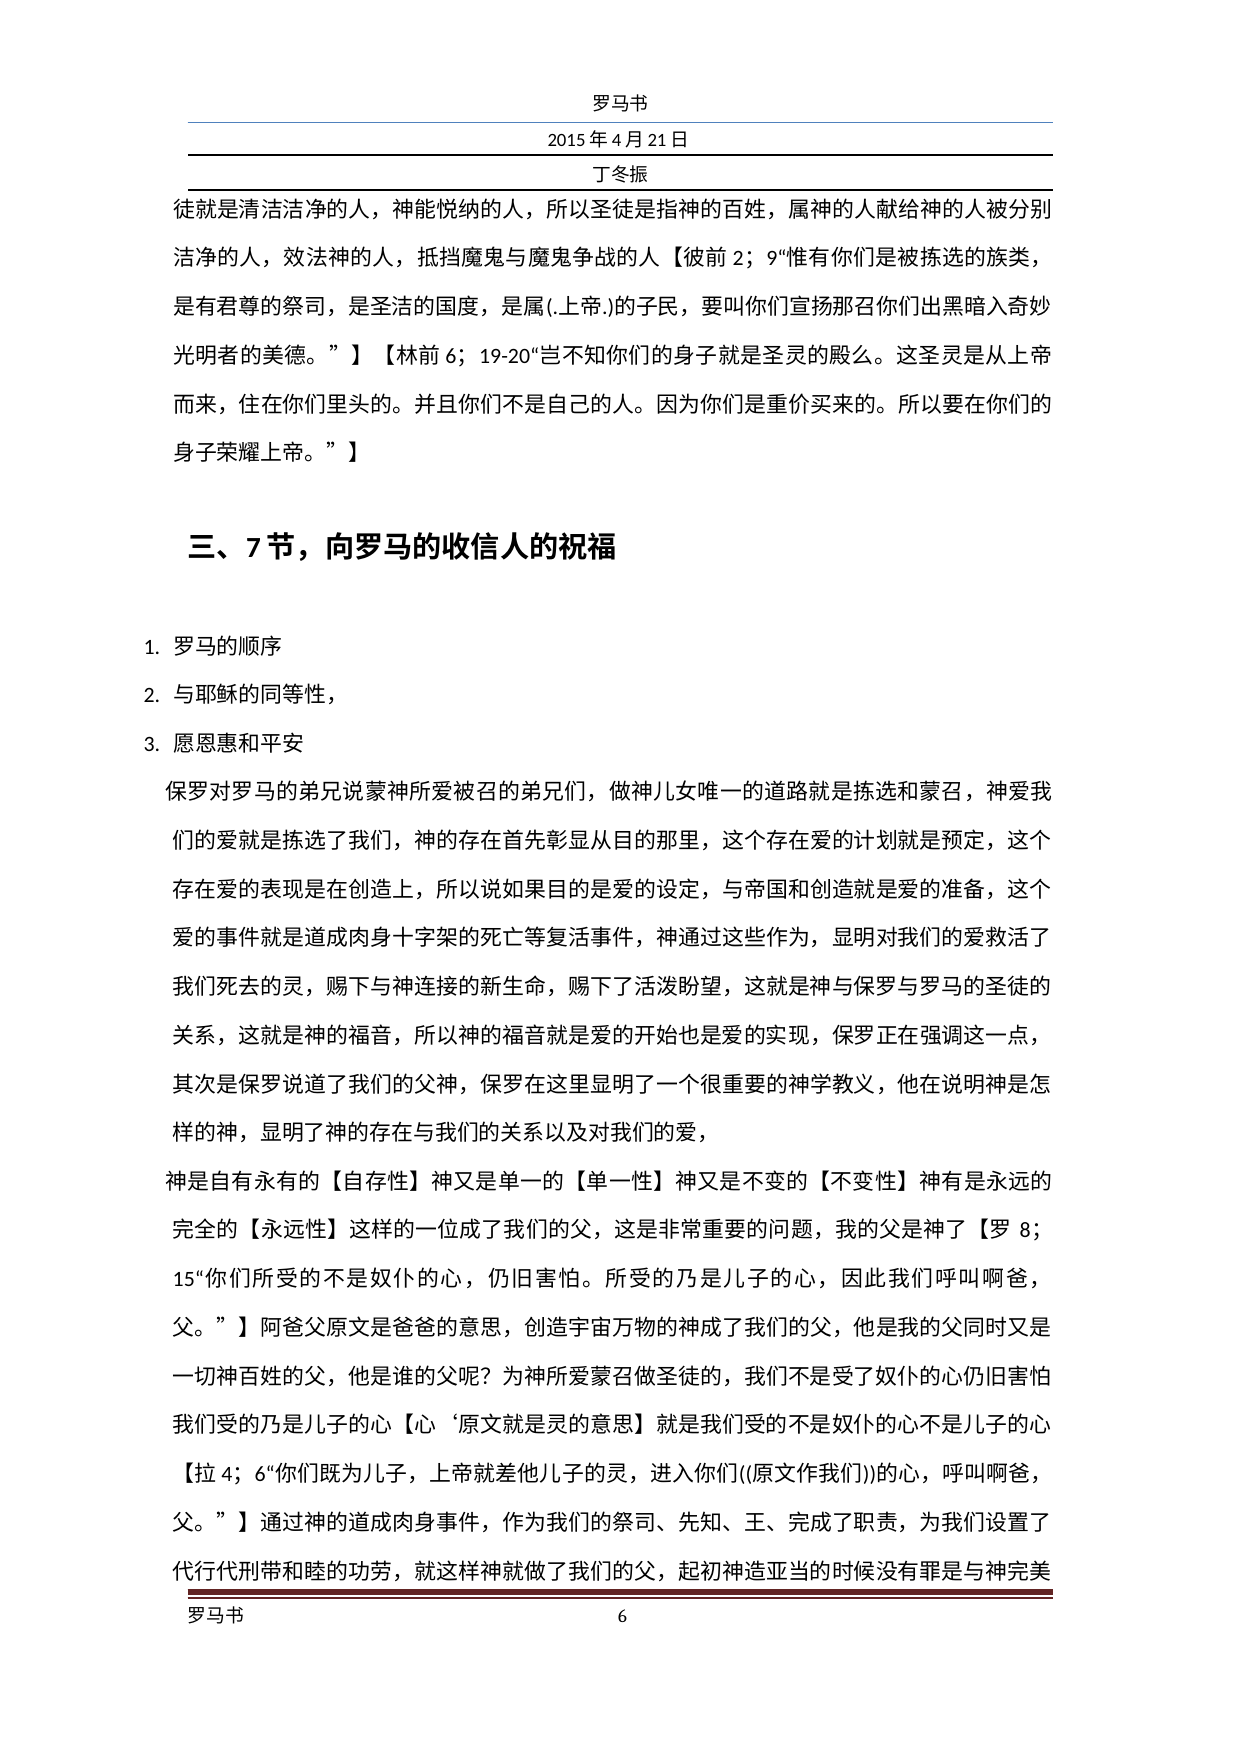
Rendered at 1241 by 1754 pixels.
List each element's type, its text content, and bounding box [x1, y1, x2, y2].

subtitle 三、7节，向罗马的收信人的祝福 [187, 512, 1053, 577]
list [143, 191, 1053, 467]
list 愿恩惠和平安 [143, 725, 1053, 758]
list 罗马的顺序 [143, 629, 1053, 661]
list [165, 1163, 1053, 1586]
list 保罗对罗马的弟兄说蒙神所爱被召的弟兄们，做神儿女唯一的道路就是拣选和蒙召，神爱我们的爱就是拣选了我们，神的存在首先彰显从目的那里，这个存在爱的计划就是预定，这个存在爱的表现是在创造上，所以说如果目的是爱的设定，与帝国和创造就是爱的准备，这个爱的事件就是道成肉身十字架的死亡等复活事件，神通过这些作为，显明对我们的爱救活了我们死去的灵，赐下与神连接的新生命，赐下了活泼盼望，这就是神与保罗与罗马的圣徒的关系，这就是神的福音，所以神的福音就是爱的开始也是爱的实现，保罗正在强调这一点，其次是保罗说道了我们的父神，保罗在这里显明了一个很重要的神学教义，他在说明神是怎样的神，显明了神的存在与我们的关系以及对我们的爱， [165, 774, 1053, 1147]
list 与耶稣的同等性， [143, 677, 1053, 709]
